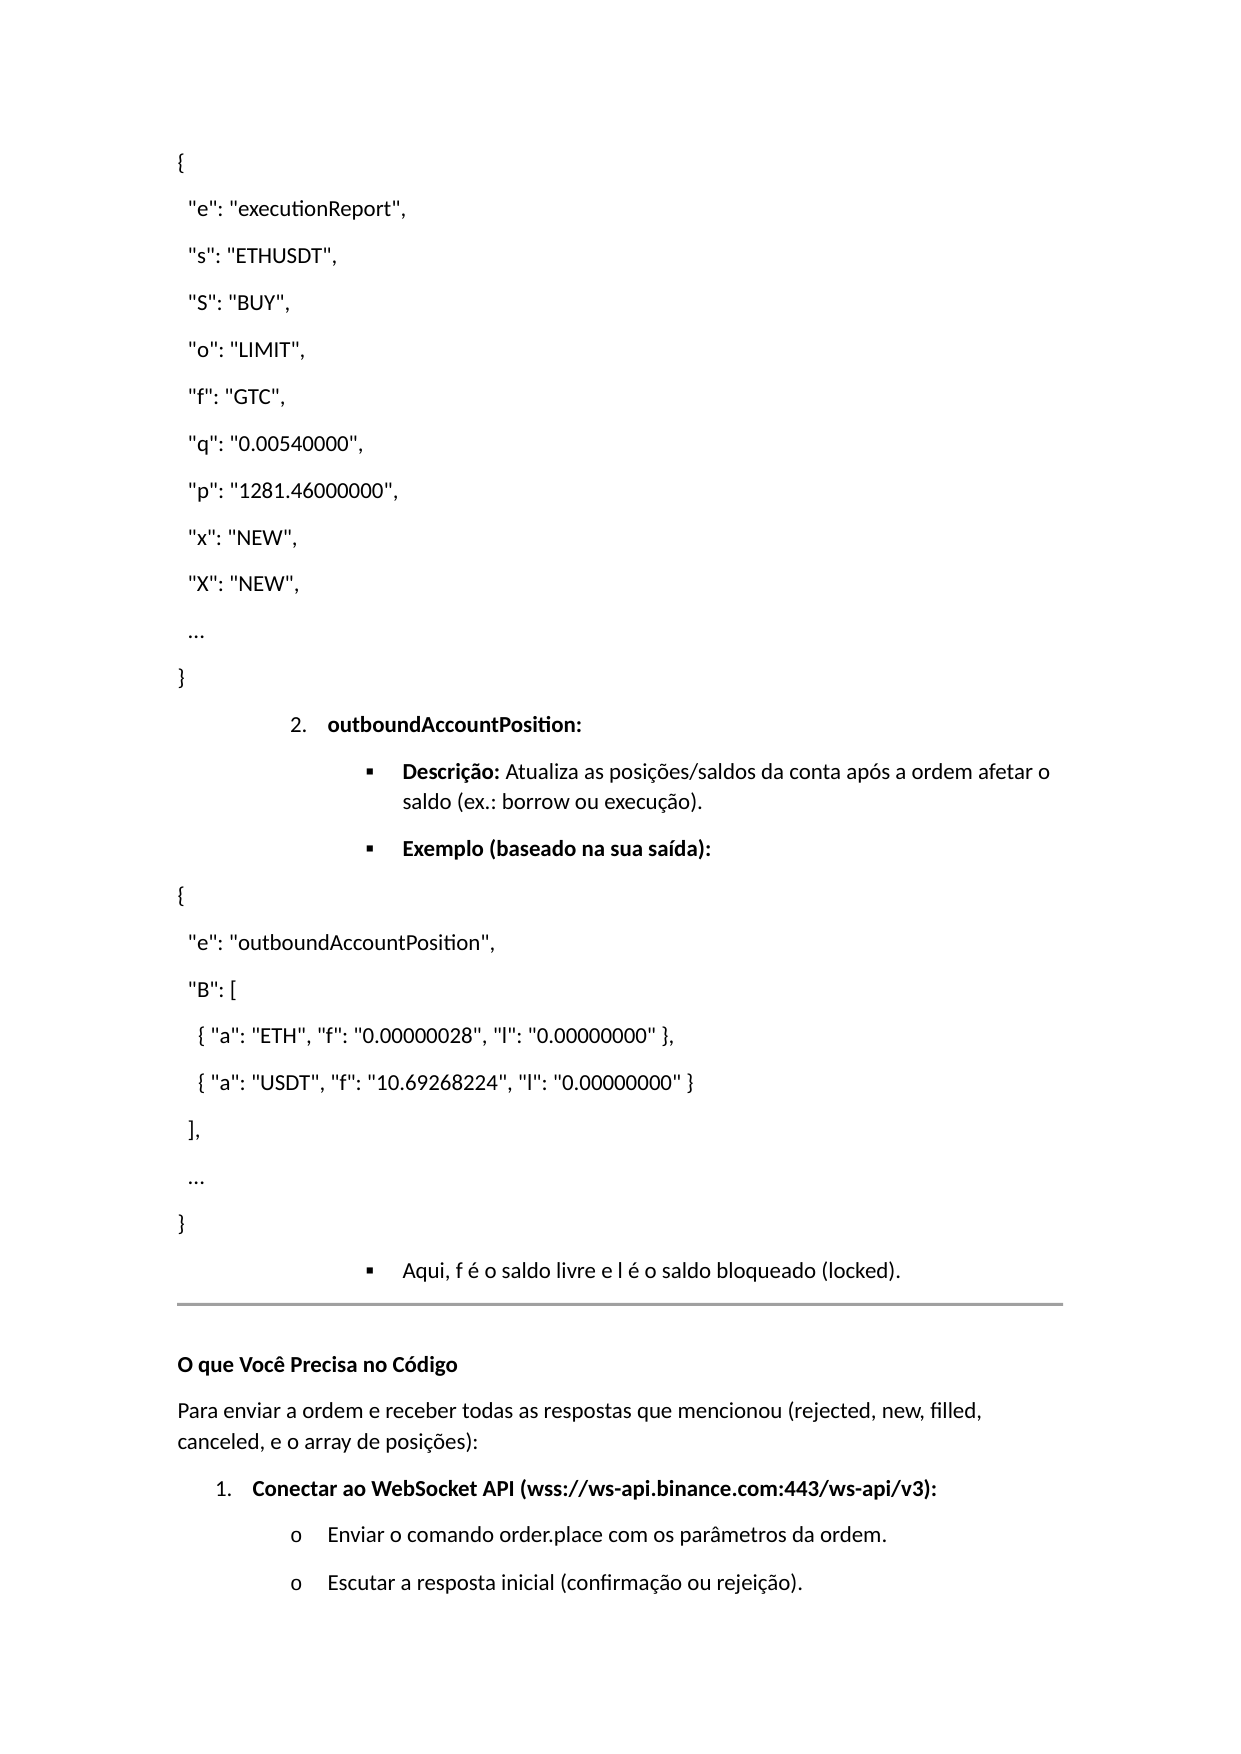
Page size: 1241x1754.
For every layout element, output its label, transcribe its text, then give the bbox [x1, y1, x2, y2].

text ], [177, 1115, 1063, 1143]
list Escutar a resposta inicial (confirmação ou rejeição). [290, 1568, 1063, 1596]
text "f": "GTC", [177, 382, 1063, 410]
text } [177, 1209, 1063, 1237]
text Para enviar a ordem e receber todas as respostas que mencionou (rejected, new, filled, canceled, e o array de posições): [177, 1397, 1063, 1455]
text "s": "ETHUSDT", [177, 241, 1063, 269]
text "p": "1281.46000000", [177, 476, 1063, 504]
text "q": "0.00540000", [177, 429, 1063, 457]
text "o": "LIMIT", [177, 335, 1063, 363]
text { "a": "USDT", "f": "10.69268224", "l": "0.00000000" } [177, 1068, 1063, 1096]
text } [177, 663, 1063, 691]
text { [177, 881, 1063, 909]
text "S": "BUY", [177, 288, 1063, 316]
text { [177, 148, 1063, 176]
list Exemplo (baseado na sua saída): [365, 834, 1063, 862]
text O que Você Precisa no Código [177, 1350, 1063, 1378]
list Aqui, f é o saldo livre e l é o saldo bloqueado (locked). [365, 1256, 1063, 1284]
list Conectar ao WebSocket API (wss://ws-api.binance.com:443/ws-api/v3): [215, 1474, 1063, 1502]
text ... [177, 616, 1063, 644]
text { "a": "ETH", "f": "0.00000028", "l": "0.00000000" }, [177, 1022, 1063, 1049]
text "x": "NEW", [177, 523, 1063, 551]
list outboundAccountPosition: [290, 710, 1063, 738]
text "X": "NEW", [177, 569, 1063, 597]
text "e": "executionReport", [177, 194, 1063, 222]
text "e": "outboundAccountPosition", [177, 928, 1063, 956]
list Descrição: Atualiza as posições/saldos da conta após a ordem afetar o saldo (ex.: borrow ou execução). [365, 757, 1063, 815]
list Enviar o comando order.place com os parâmetros da ordem. [290, 1521, 1063, 1549]
text ... [177, 1162, 1063, 1190]
text "B": [ [177, 975, 1063, 1003]
